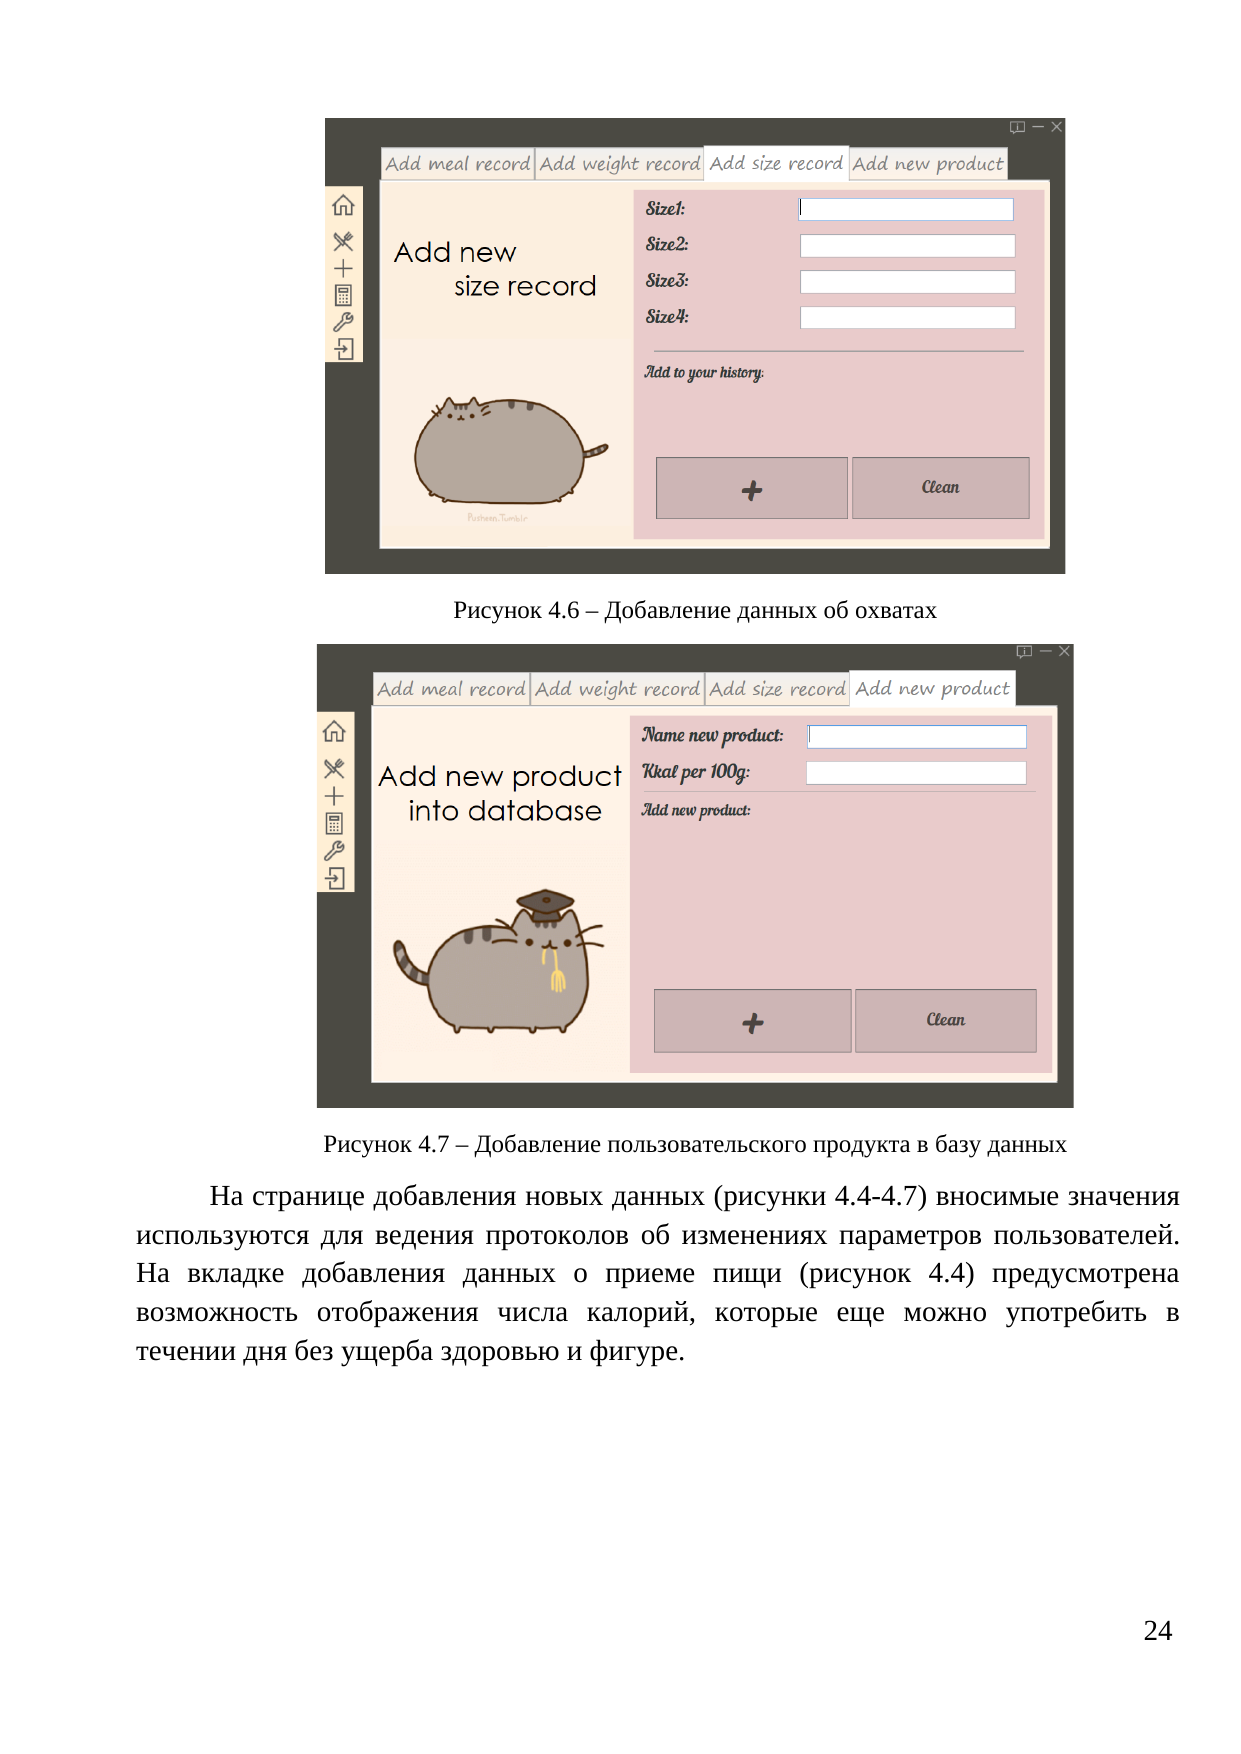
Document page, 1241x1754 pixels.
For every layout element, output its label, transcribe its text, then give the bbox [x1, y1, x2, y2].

picture [325, 118, 1066, 574]
text На странице добавления новых данных (рисунки 4.4-4.7) вносимые значения используются для ведения протоколов об изменениях параметров пользователей. На вкладке добавления данных о приеме пищи (рисунок 4.4) предусмотрена возможность отображения числа калорий, которые еще можно употребить в течении дня без ущерба здоровью и фигуре. [136, 1178, 1181, 1366]
picture [316, 644, 1074, 1108]
text Рисунок 4.6 – Добавление данных об охватах [136, 595, 1181, 623]
text Рисунок 4.7 – Добавление пользовательского продукта в базу данных [136, 1129, 1181, 1158]
